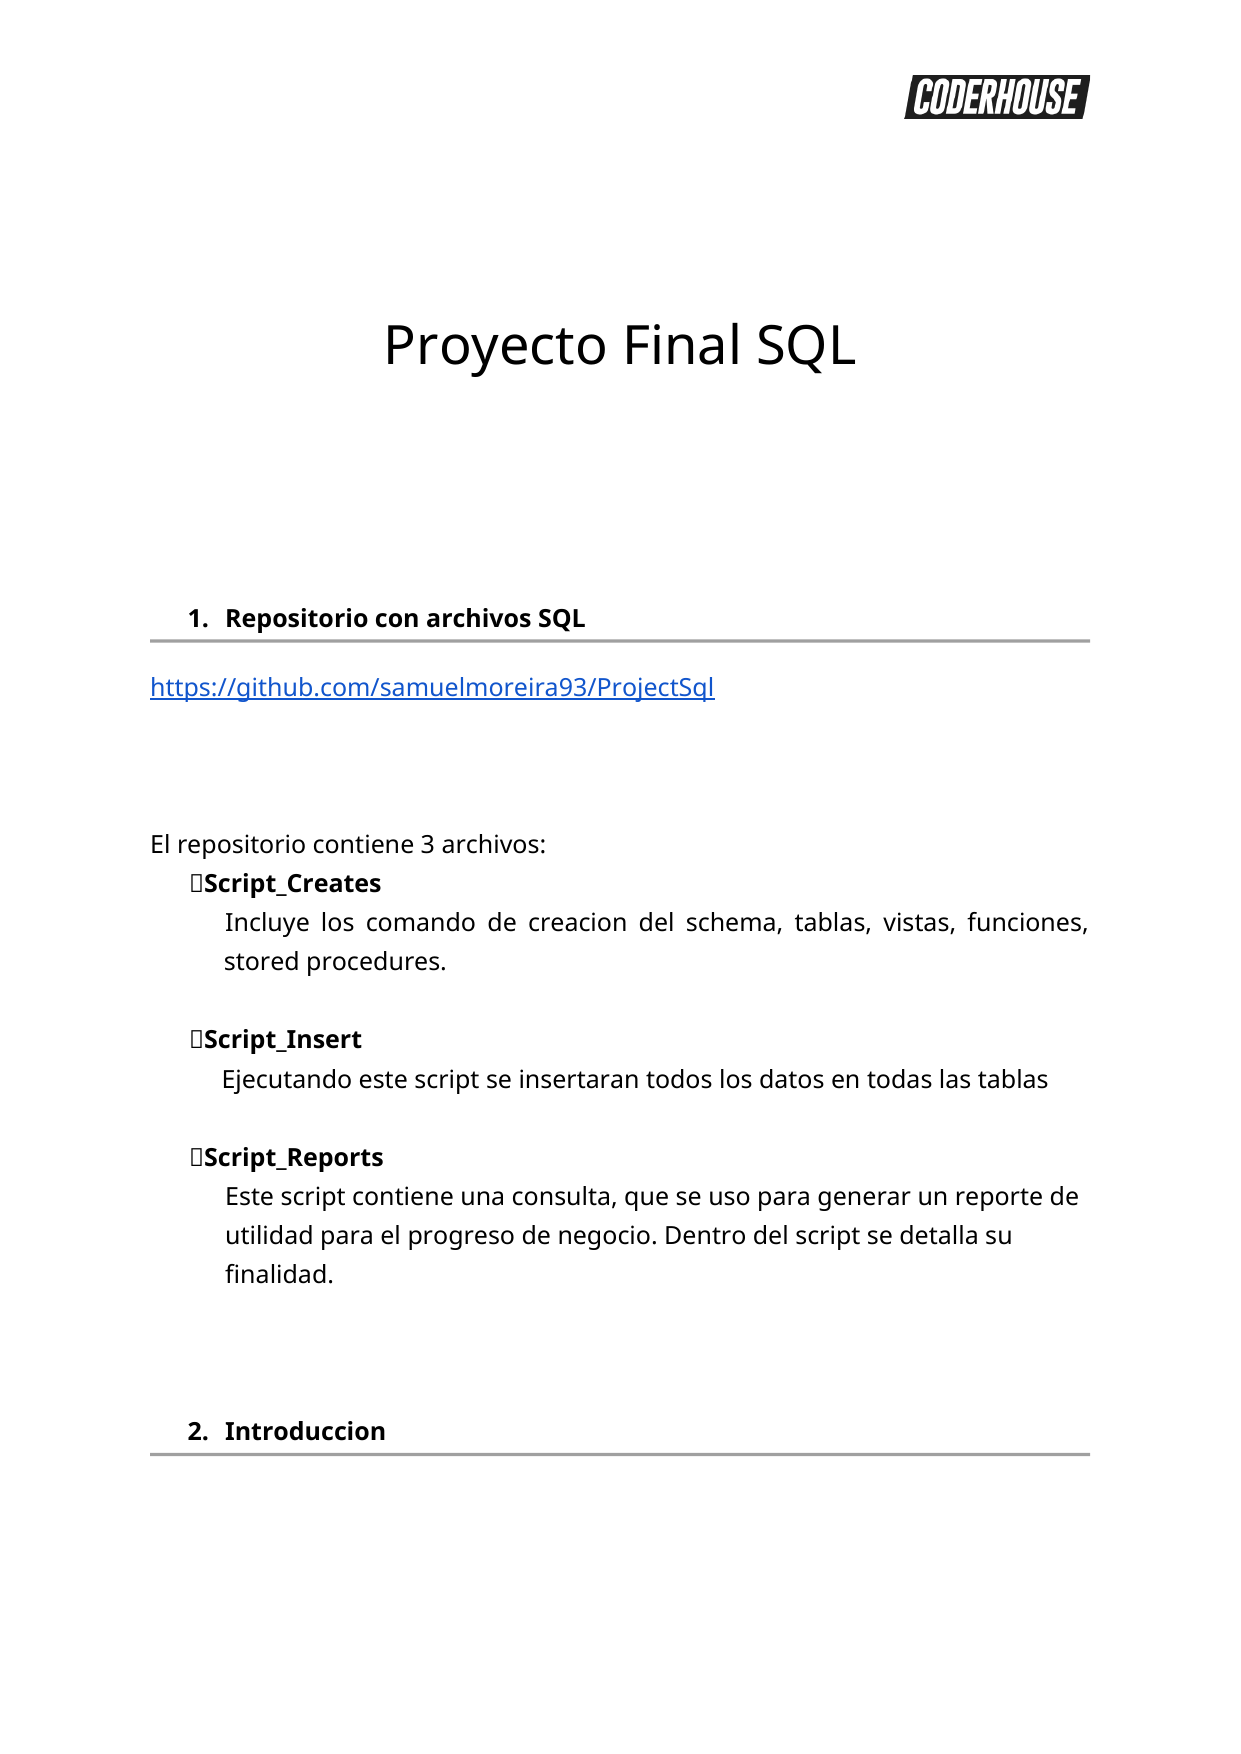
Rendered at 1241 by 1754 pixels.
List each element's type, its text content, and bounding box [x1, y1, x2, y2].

picture [904, 75, 1091, 119]
text Ejecutando este script se insertaran todos los datos en todas las tablas [150, 1061, 1090, 1095]
text https://github.com/samuelmoreira93/ProjectSql [150, 669, 1090, 704]
text 🔹Script_Reports [150, 1139, 1090, 1174]
text Este script contiene una consulta, que se uso para generar un reporte de utilidad para el progreso de negocio. Dentro del script se detalla su finalidad. [225, 1179, 1090, 1291]
text 🔹Script_Creates [150, 865, 1090, 899]
text El repositorio contiene 3 archivos: [150, 826, 1090, 860]
text 🔹Script_Insert [150, 1022, 1090, 1056]
list Introduccion [187, 1414, 1090, 1448]
text Proyecto Final SQL [150, 307, 1090, 380]
text Incluye los comando de creacion del schema, tablas, vistas, funciones, stored procedures. [224, 904, 1090, 978]
list Repositorio con archivos SQL [187, 600, 1090, 634]
